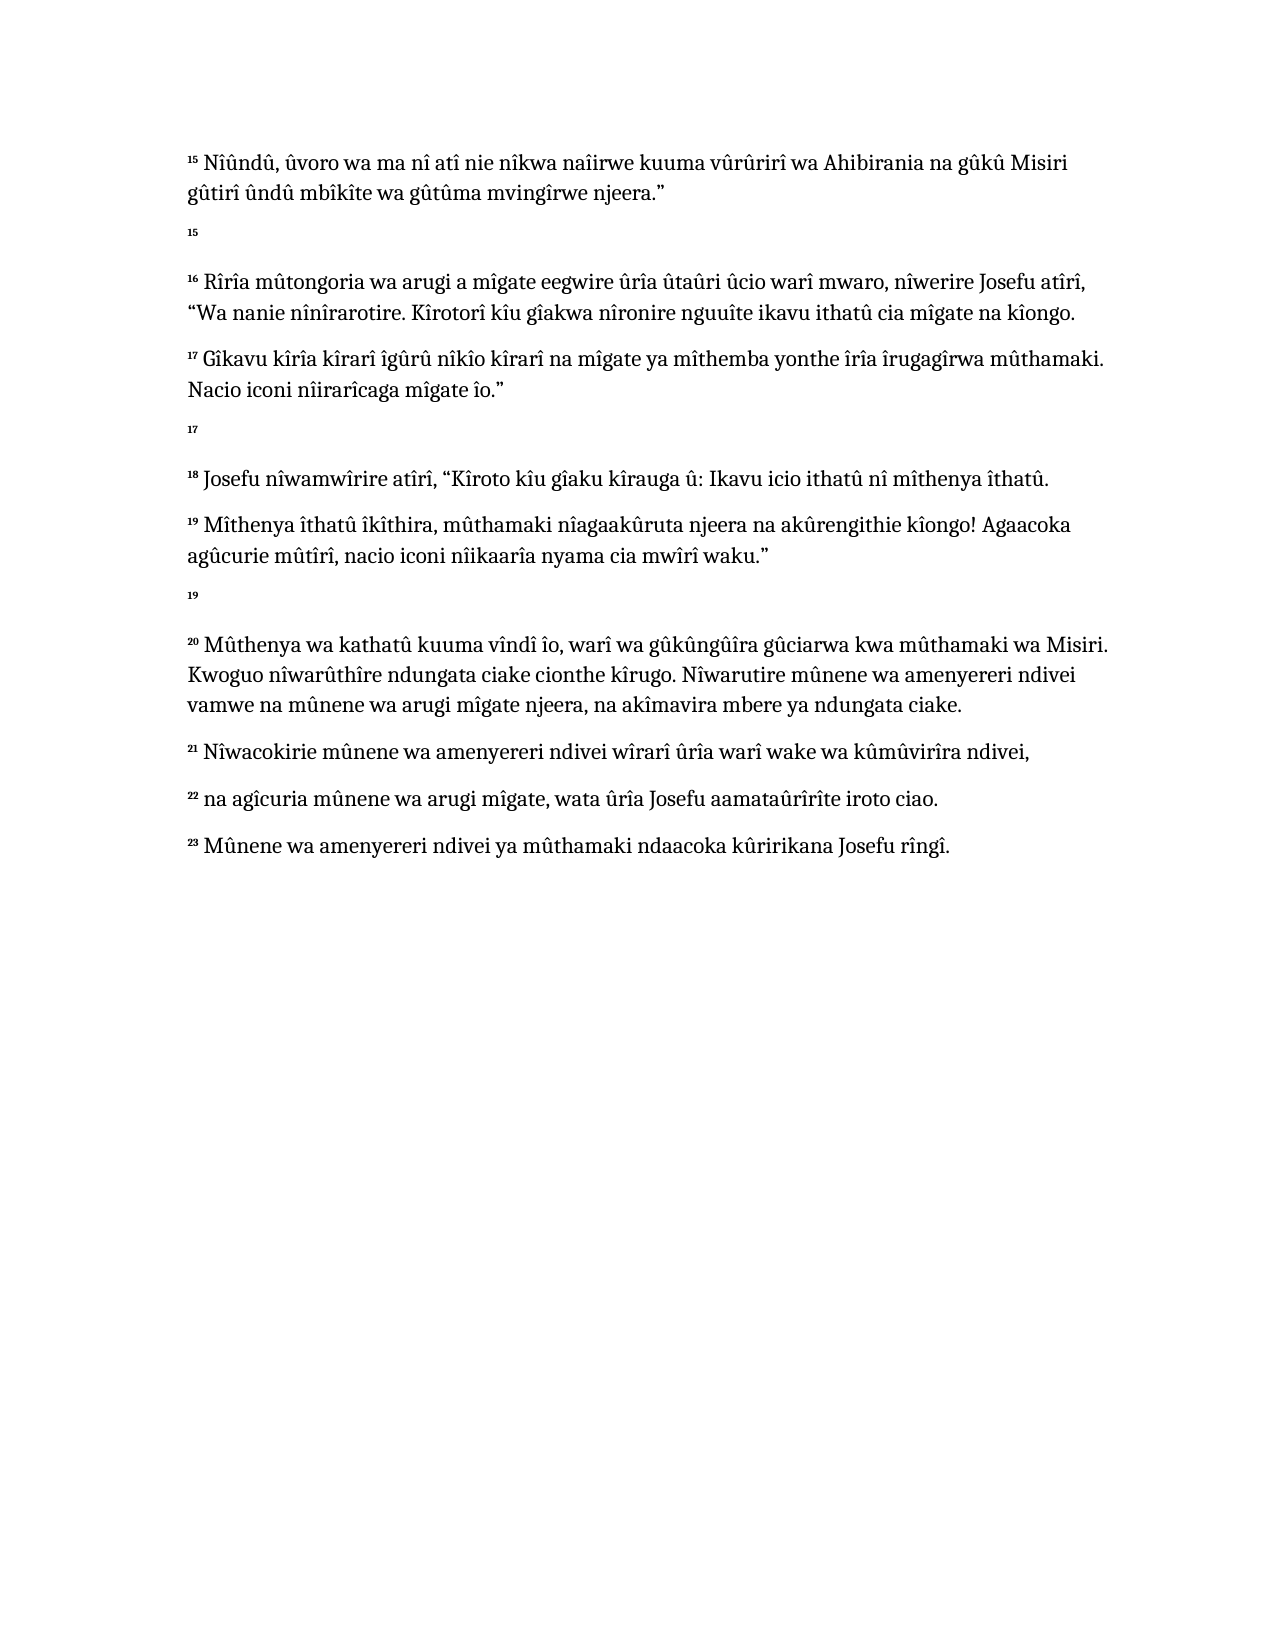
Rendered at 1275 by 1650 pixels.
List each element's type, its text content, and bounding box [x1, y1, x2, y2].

text 15 [187, 227, 1125, 249]
text 15 Nîûndû, ûvoro wa ma nî atî nie nîkwa naîirwe kuuma vûrûrirî wa Ahibirania na gûkû Misiri gûtirî ûndû mbîkîte wa gûtûma mvingîrwe njeera.” [187, 150, 1125, 207]
text 22 na agîcuria mûnene wa arugi mîgate, wata ûrîa Josefu aamataûrîrîte iroto ciao. [187, 786, 1125, 812]
text 19 [187, 589, 1125, 611]
text 17 Gîkavu kîrîa kîrarî îgûrû nîkîo kîrarî na mîgate ya mîthemba yonthe îrîa îrugagîrwa mûthamaki. Nacio iconi nîirarîcaga mîgate îo.” [187, 346, 1125, 403]
text 21 Nîwacokirie mûnene wa amenyereri ndivei wîrarî ûrîa warî wake wa kûmûvirîra ndivei, [187, 739, 1125, 765]
text 23 Mûnene wa amenyereri ndivei ya mûthamaki ndaacoka kûririkana Josefu rîngî. [187, 832, 1125, 859]
text 17 [187, 423, 1125, 445]
text 16 Rîrîa mûtongoria wa arugi a mîgate eegwire ûrîa ûtaûri ûcio warî mwaro, nîwerire Josefu atîrî, “Wa nanie nînîrarotire. Kîrotorî kîu gîakwa nîronire nguuîte ikavu ithatû cia mîgate na kîongo. [187, 269, 1125, 326]
text 18 Josefu nîwamwîrire atîrî, “Kîroto kîu gîaku kîrauga û: Ikavu icio ithatû nî mîthenya îthatû. [187, 465, 1125, 492]
text 20 Mûthenya wa kathatû kuuma vîndî îo, warî wa gûkûngûîra gûciarwa kwa mûthamaki wa Misiri. Kwoguo nîwarûthîre ndungata ciake cionthe kîrugo. Nîwarutire mûnene wa amenyereri ndivei vamwe na mûnene wa arugi mîgate njeera, na akîmavira mbere ya ndungata ciake. [187, 631, 1125, 718]
text 19 Mîthenya îthatû îkîthira, mûthamaki nîagaakûruta njeera na akûrengithie kîongo! Agaacoka agûcurie mûtîrî, nacio iconi nîikaarîa nyama cia mwîrî waku.” [187, 512, 1125, 569]
